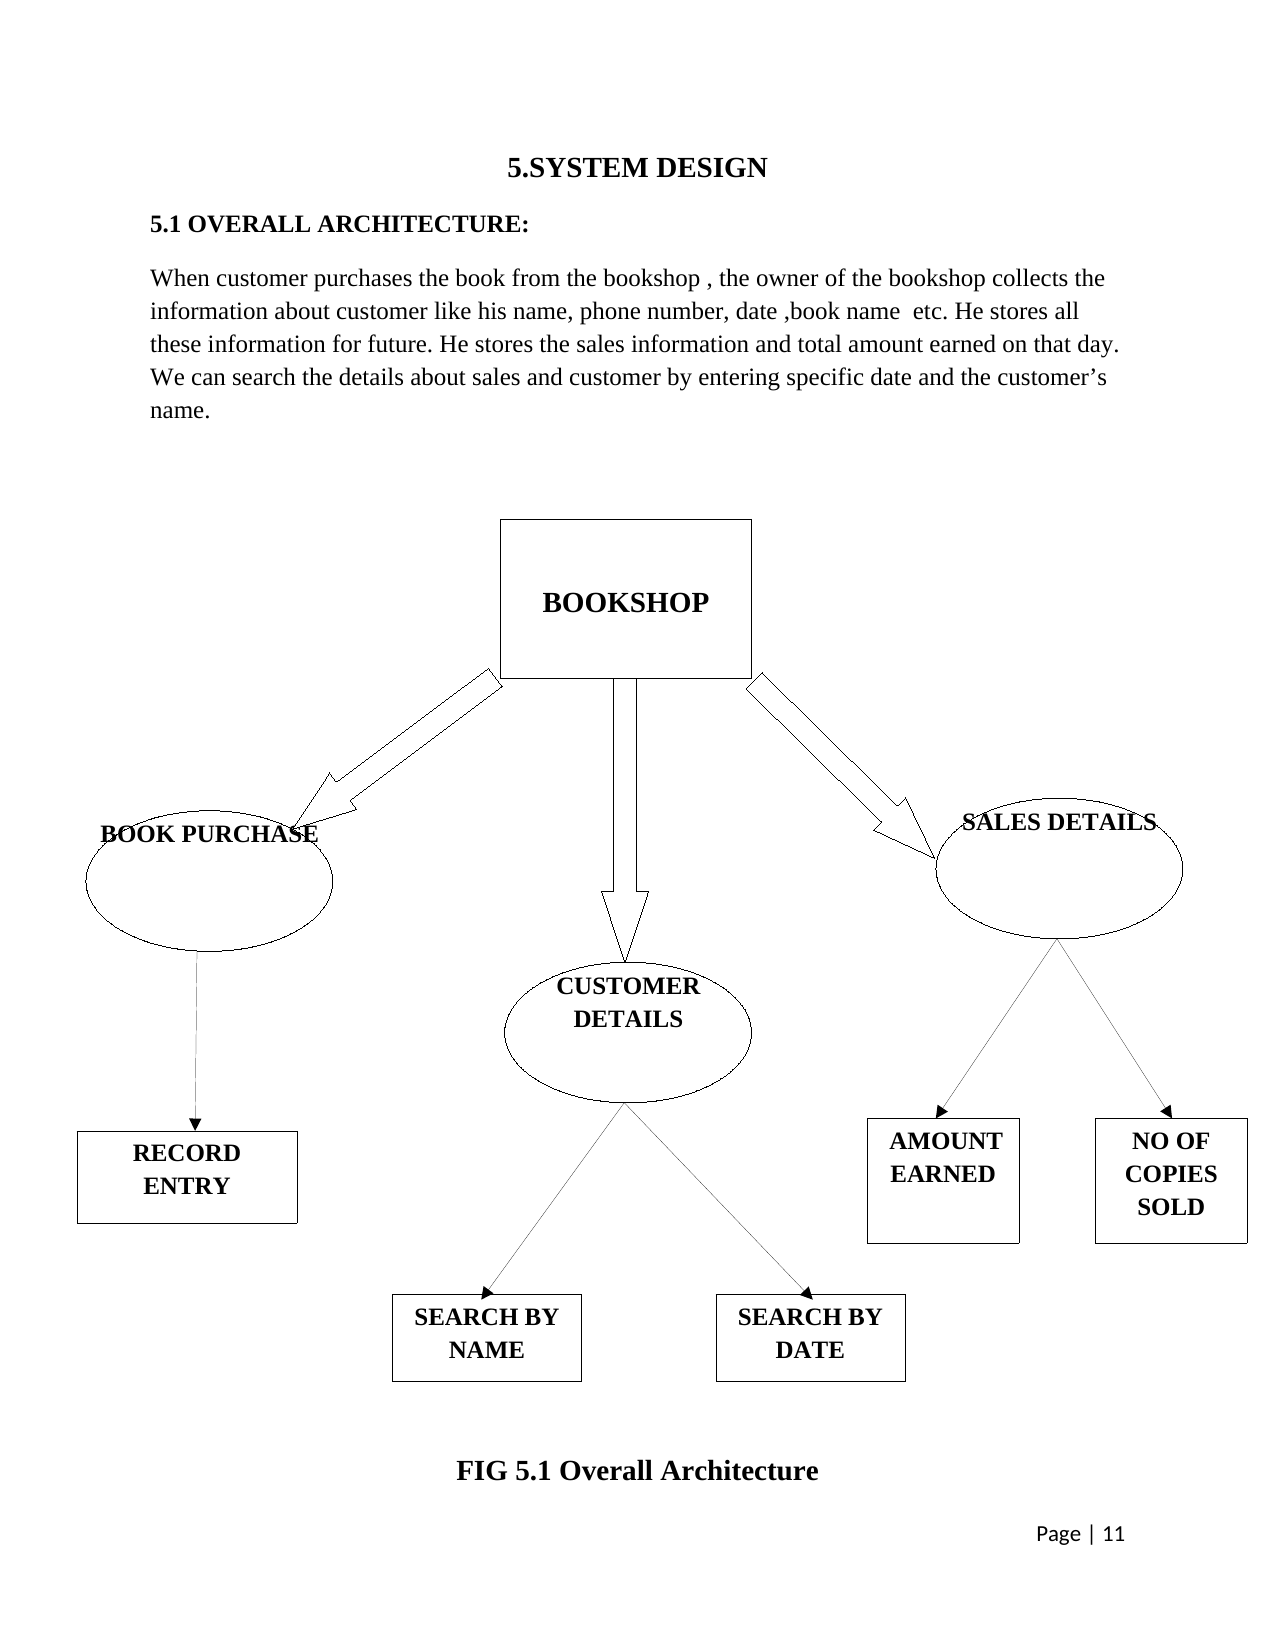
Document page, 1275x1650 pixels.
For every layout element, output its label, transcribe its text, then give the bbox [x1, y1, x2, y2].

text When customer purchases the book from the bookshop , the owner of the bookshop collects the information about customer like his name, phone number, date ,book name etc. He stores all these information for future. He stores the sales information and total amount earned on that day. We can search the details about sales and customer by entering specific date and the customer’s name. [150, 263, 1125, 424]
text 5.SYSTEM DESIGN [150, 150, 1125, 183]
text FIG 5.1 Overall Architecture [150, 1453, 1125, 1487]
text 5.1 OVERALL ARCHITECTURE: [150, 209, 1125, 238]
